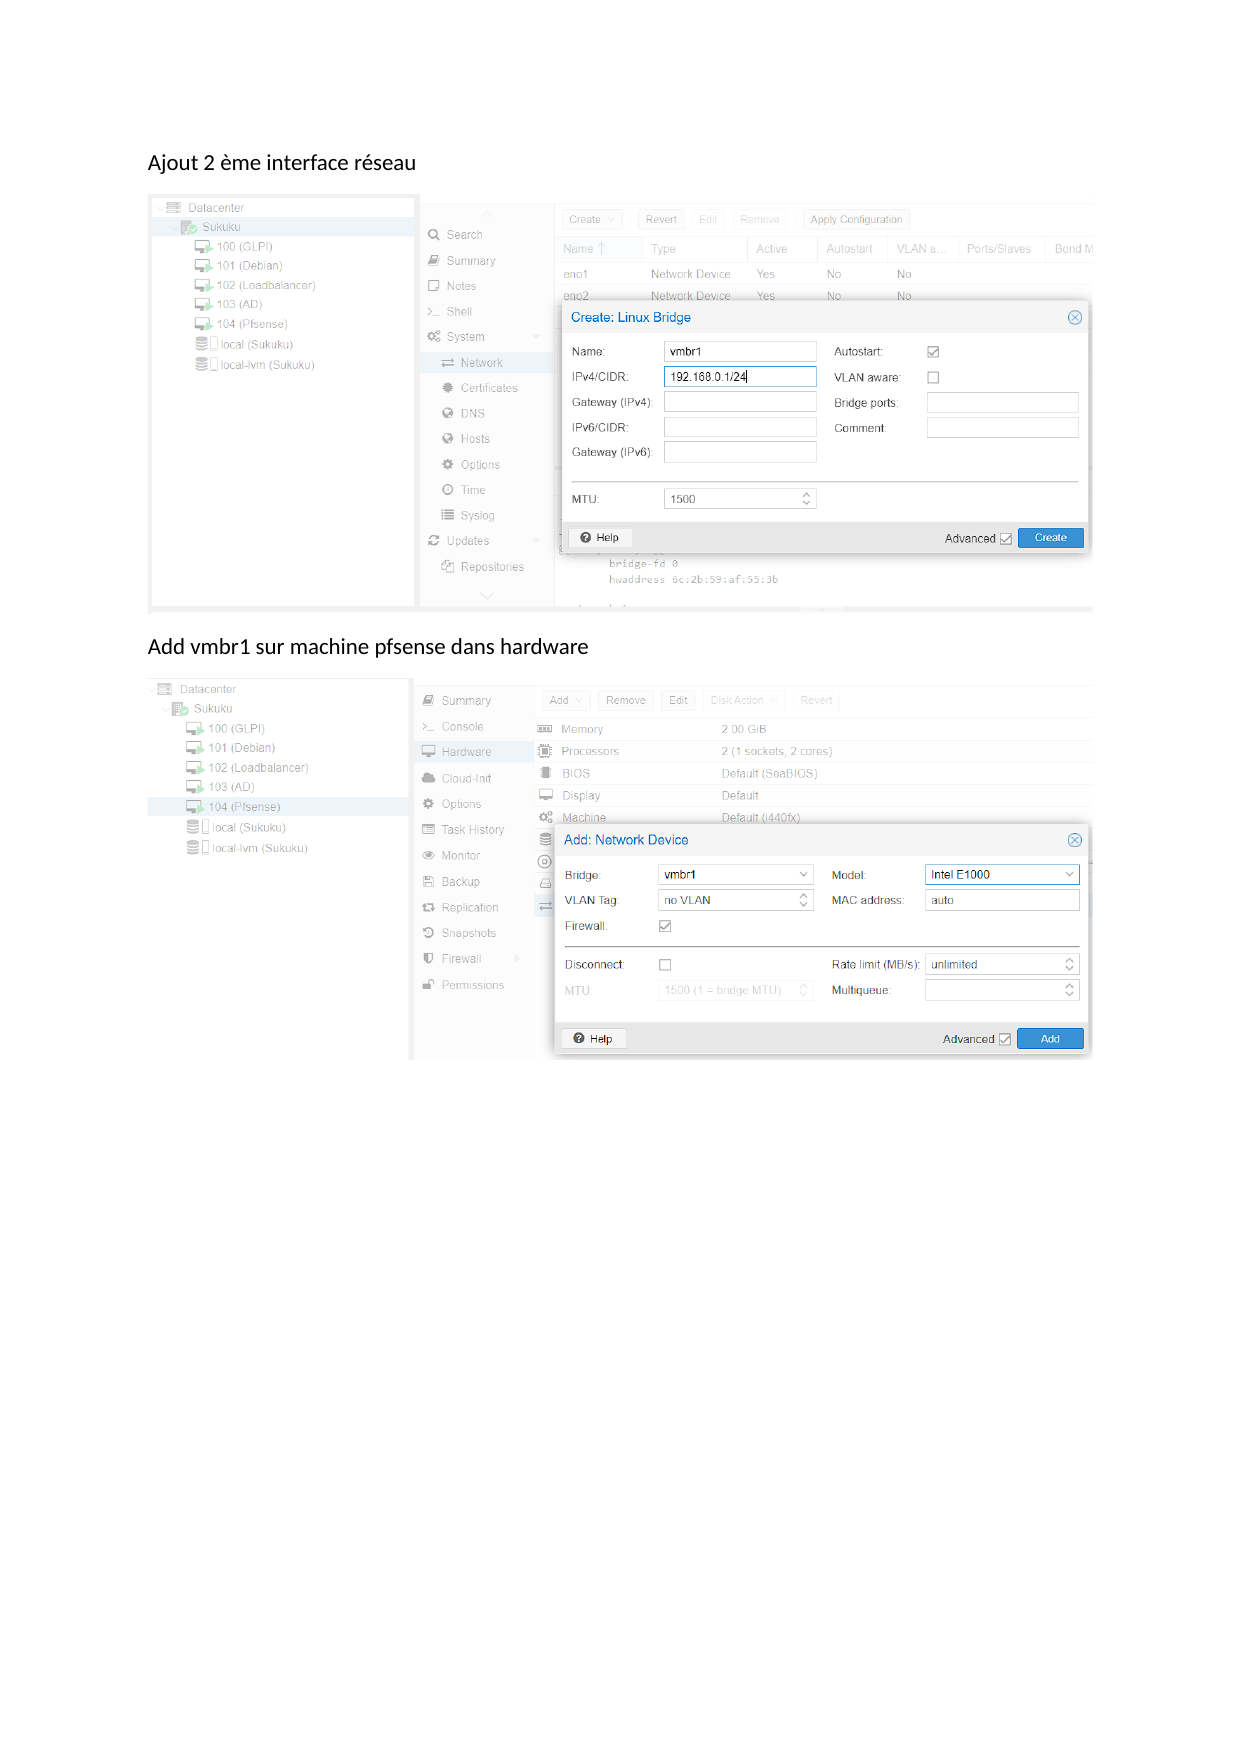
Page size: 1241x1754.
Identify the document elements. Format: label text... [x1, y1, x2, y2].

text Ajout 2 ème interface réseau [148, 148, 1093, 176]
text Add vmbr1 sur machine pfsense dans hardware [148, 632, 1093, 660]
picture [147, 678, 1093, 1060]
picture [147, 194, 1093, 614]
